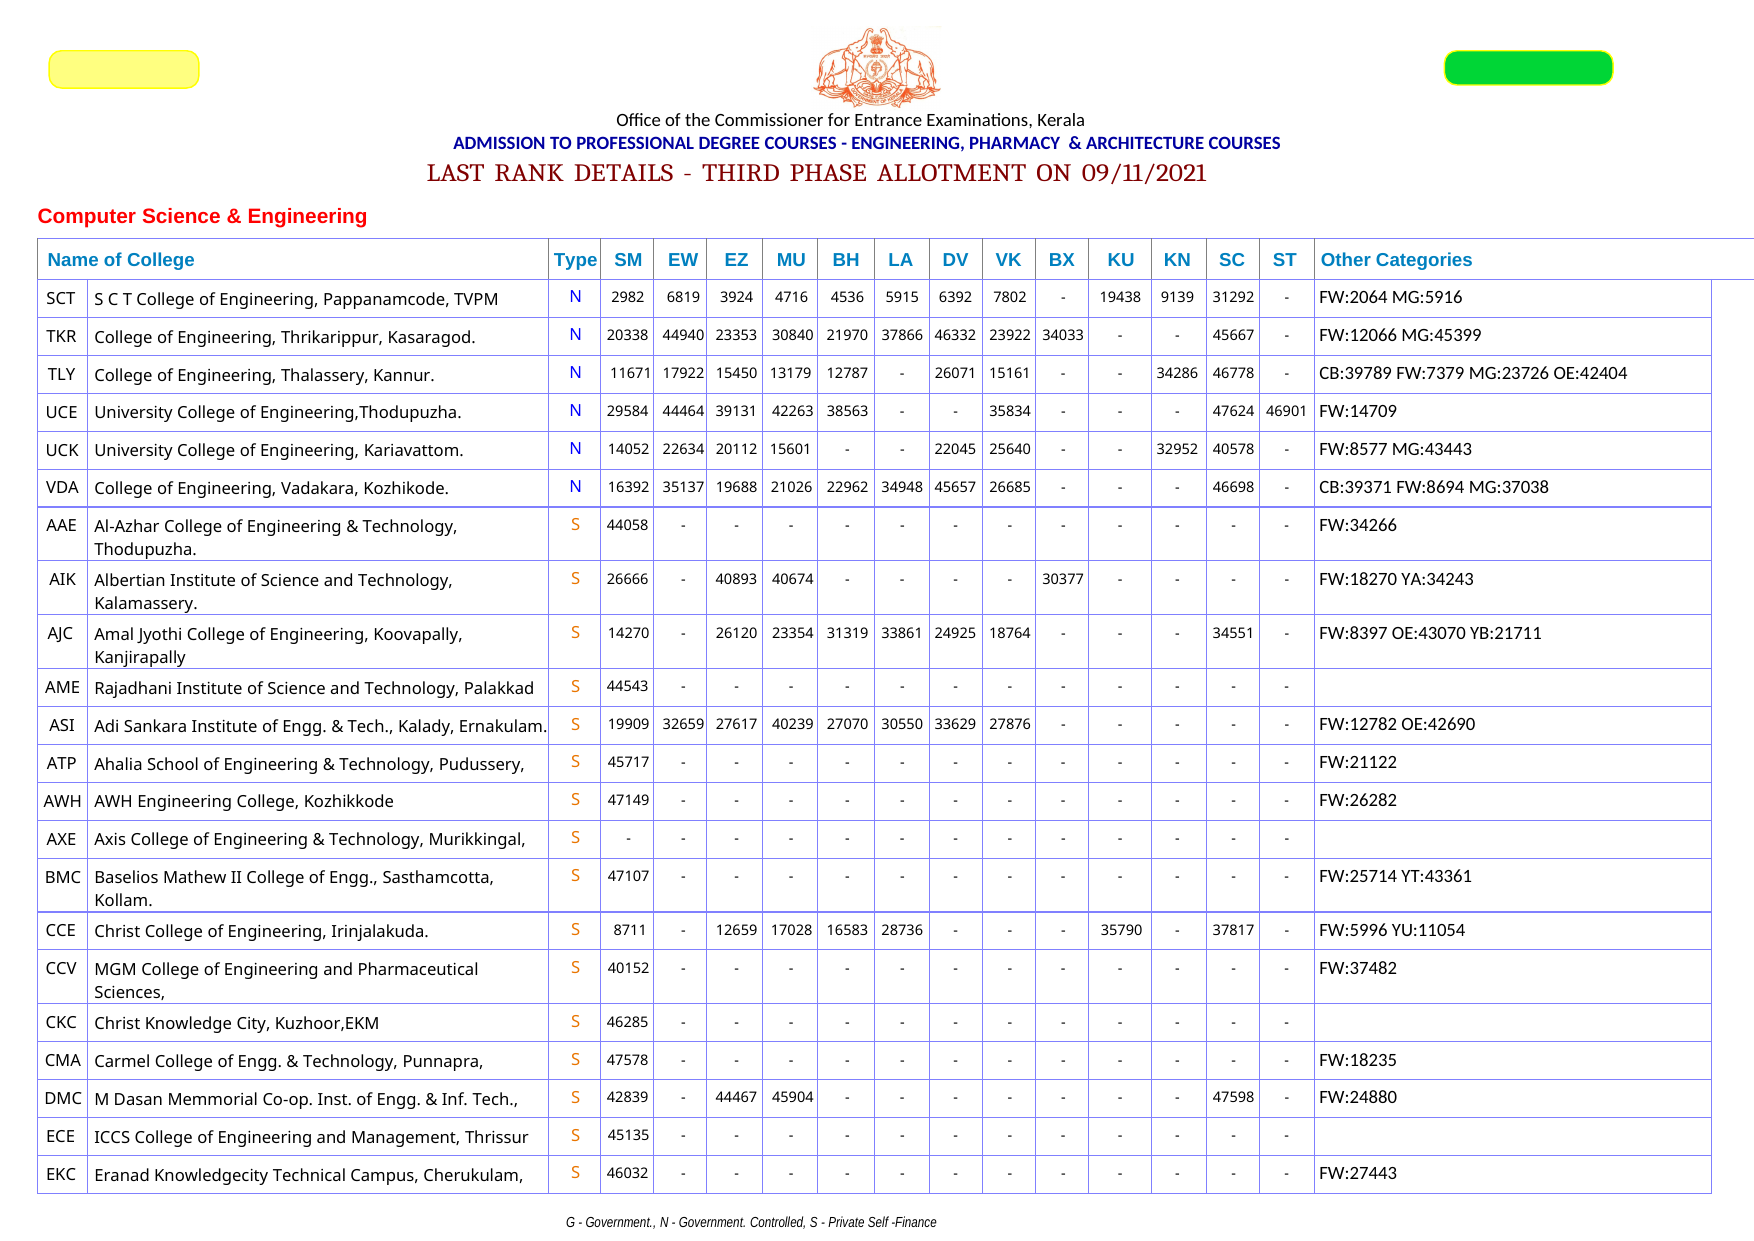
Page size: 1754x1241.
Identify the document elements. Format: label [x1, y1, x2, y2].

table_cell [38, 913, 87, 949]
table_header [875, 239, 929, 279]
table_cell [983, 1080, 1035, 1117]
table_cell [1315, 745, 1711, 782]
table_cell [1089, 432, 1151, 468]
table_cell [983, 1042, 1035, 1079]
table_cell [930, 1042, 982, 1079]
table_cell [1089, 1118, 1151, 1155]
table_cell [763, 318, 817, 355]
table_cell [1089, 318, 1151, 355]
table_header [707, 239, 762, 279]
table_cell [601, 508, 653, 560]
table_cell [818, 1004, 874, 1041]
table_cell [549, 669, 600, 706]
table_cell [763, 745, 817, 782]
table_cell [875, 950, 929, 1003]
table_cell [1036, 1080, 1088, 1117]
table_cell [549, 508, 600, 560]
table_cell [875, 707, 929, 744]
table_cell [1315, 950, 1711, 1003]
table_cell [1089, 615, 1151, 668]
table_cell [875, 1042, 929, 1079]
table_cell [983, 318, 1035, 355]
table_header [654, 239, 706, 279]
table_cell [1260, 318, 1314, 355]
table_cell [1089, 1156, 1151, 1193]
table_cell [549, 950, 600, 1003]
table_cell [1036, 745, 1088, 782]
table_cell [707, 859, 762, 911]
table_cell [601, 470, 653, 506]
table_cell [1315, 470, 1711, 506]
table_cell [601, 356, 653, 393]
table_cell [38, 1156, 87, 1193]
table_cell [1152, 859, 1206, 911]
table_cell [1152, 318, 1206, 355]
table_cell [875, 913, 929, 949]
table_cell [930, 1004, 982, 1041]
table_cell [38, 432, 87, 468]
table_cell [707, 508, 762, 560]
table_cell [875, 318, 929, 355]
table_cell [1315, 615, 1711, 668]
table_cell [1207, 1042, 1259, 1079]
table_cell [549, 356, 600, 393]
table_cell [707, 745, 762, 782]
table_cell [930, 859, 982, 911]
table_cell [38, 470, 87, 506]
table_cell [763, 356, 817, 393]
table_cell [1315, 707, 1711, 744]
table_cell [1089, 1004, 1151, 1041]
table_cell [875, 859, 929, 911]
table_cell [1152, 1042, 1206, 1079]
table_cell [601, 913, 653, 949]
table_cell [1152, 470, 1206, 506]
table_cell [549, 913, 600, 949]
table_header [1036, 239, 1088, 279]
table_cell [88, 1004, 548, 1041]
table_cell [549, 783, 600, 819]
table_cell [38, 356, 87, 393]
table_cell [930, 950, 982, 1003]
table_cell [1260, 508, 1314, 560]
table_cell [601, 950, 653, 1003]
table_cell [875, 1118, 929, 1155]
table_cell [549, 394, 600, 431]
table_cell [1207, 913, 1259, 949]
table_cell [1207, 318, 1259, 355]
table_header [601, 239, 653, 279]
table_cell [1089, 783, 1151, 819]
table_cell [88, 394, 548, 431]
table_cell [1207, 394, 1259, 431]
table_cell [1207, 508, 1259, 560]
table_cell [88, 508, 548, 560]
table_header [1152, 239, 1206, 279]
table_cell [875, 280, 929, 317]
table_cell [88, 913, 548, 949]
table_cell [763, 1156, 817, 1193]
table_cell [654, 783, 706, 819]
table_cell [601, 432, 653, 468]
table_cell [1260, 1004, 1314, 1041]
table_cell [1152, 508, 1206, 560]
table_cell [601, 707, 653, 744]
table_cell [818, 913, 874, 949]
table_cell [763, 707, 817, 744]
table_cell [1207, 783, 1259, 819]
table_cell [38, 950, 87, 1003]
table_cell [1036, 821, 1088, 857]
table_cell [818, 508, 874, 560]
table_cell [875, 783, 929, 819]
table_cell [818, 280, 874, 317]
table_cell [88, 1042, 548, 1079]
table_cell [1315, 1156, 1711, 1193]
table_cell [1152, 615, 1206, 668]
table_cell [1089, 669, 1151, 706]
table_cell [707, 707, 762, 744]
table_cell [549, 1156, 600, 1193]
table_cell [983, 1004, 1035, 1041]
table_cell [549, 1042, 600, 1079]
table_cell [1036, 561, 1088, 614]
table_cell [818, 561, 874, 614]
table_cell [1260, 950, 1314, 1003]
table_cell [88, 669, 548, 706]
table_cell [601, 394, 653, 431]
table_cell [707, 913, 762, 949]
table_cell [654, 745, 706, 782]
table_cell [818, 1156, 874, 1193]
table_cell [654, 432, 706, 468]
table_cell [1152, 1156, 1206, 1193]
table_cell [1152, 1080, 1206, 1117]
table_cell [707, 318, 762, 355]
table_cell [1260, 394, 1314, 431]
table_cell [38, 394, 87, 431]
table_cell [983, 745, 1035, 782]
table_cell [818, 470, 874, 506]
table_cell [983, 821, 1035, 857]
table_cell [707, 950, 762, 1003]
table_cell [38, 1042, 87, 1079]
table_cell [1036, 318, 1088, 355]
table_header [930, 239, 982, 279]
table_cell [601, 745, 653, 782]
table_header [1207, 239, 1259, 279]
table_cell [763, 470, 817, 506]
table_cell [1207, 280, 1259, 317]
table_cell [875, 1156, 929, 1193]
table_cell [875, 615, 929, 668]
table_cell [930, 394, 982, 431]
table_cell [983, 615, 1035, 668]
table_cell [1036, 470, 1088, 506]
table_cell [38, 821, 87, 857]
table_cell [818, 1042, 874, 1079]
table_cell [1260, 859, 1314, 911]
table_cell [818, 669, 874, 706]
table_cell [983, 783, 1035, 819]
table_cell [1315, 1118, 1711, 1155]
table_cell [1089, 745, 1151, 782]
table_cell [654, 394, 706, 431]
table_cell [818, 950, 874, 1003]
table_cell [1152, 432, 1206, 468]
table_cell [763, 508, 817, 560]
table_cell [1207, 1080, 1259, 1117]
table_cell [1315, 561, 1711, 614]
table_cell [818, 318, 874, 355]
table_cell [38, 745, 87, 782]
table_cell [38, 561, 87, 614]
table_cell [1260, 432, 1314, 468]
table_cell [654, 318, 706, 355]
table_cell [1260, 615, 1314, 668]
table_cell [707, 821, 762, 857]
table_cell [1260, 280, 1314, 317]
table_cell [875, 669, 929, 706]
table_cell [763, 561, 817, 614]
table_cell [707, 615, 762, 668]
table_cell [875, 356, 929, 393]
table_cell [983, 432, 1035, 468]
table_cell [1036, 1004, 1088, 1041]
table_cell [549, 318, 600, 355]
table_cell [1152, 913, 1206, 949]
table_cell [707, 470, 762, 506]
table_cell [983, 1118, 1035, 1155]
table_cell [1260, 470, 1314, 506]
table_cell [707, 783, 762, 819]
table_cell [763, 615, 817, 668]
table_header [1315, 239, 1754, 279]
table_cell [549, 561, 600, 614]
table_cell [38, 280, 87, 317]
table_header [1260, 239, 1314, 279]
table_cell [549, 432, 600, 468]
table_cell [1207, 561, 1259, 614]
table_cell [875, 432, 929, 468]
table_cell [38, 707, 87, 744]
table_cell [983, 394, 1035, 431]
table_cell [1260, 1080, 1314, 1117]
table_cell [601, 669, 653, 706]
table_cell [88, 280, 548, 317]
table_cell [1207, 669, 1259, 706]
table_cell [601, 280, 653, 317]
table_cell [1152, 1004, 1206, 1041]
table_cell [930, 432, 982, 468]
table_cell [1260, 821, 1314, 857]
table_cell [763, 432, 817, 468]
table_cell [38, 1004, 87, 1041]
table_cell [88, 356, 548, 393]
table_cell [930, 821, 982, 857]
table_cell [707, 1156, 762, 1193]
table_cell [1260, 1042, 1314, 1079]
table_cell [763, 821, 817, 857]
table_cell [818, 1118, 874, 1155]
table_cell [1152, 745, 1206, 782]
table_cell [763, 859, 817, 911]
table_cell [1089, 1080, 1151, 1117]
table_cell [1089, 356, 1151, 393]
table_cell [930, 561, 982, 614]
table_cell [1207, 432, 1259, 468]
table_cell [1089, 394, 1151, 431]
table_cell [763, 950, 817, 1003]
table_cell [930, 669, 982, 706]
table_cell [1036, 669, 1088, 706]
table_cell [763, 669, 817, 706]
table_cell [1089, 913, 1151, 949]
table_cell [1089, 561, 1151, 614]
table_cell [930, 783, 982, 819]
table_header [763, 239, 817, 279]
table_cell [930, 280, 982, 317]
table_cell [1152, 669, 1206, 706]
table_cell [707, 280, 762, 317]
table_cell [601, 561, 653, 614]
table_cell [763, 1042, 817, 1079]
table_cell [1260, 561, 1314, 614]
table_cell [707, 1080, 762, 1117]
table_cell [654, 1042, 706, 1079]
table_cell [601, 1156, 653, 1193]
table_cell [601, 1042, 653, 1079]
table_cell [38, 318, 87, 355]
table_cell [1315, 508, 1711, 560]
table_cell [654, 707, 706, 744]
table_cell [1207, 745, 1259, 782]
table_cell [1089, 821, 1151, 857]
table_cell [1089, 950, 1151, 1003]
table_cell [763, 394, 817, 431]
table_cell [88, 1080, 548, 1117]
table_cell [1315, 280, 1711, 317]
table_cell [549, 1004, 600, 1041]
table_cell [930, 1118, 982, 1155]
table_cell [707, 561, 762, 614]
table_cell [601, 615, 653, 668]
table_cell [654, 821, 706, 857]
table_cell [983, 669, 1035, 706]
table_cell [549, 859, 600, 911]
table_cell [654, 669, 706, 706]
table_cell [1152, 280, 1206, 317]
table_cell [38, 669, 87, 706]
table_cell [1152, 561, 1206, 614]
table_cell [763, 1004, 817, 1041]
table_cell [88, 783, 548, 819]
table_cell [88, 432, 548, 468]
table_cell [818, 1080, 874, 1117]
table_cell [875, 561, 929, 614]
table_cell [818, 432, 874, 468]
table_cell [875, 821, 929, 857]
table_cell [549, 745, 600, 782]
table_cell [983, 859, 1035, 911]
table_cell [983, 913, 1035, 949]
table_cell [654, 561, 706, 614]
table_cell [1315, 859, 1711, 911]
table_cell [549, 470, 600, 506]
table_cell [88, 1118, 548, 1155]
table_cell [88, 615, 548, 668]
picture [811, 26, 942, 111]
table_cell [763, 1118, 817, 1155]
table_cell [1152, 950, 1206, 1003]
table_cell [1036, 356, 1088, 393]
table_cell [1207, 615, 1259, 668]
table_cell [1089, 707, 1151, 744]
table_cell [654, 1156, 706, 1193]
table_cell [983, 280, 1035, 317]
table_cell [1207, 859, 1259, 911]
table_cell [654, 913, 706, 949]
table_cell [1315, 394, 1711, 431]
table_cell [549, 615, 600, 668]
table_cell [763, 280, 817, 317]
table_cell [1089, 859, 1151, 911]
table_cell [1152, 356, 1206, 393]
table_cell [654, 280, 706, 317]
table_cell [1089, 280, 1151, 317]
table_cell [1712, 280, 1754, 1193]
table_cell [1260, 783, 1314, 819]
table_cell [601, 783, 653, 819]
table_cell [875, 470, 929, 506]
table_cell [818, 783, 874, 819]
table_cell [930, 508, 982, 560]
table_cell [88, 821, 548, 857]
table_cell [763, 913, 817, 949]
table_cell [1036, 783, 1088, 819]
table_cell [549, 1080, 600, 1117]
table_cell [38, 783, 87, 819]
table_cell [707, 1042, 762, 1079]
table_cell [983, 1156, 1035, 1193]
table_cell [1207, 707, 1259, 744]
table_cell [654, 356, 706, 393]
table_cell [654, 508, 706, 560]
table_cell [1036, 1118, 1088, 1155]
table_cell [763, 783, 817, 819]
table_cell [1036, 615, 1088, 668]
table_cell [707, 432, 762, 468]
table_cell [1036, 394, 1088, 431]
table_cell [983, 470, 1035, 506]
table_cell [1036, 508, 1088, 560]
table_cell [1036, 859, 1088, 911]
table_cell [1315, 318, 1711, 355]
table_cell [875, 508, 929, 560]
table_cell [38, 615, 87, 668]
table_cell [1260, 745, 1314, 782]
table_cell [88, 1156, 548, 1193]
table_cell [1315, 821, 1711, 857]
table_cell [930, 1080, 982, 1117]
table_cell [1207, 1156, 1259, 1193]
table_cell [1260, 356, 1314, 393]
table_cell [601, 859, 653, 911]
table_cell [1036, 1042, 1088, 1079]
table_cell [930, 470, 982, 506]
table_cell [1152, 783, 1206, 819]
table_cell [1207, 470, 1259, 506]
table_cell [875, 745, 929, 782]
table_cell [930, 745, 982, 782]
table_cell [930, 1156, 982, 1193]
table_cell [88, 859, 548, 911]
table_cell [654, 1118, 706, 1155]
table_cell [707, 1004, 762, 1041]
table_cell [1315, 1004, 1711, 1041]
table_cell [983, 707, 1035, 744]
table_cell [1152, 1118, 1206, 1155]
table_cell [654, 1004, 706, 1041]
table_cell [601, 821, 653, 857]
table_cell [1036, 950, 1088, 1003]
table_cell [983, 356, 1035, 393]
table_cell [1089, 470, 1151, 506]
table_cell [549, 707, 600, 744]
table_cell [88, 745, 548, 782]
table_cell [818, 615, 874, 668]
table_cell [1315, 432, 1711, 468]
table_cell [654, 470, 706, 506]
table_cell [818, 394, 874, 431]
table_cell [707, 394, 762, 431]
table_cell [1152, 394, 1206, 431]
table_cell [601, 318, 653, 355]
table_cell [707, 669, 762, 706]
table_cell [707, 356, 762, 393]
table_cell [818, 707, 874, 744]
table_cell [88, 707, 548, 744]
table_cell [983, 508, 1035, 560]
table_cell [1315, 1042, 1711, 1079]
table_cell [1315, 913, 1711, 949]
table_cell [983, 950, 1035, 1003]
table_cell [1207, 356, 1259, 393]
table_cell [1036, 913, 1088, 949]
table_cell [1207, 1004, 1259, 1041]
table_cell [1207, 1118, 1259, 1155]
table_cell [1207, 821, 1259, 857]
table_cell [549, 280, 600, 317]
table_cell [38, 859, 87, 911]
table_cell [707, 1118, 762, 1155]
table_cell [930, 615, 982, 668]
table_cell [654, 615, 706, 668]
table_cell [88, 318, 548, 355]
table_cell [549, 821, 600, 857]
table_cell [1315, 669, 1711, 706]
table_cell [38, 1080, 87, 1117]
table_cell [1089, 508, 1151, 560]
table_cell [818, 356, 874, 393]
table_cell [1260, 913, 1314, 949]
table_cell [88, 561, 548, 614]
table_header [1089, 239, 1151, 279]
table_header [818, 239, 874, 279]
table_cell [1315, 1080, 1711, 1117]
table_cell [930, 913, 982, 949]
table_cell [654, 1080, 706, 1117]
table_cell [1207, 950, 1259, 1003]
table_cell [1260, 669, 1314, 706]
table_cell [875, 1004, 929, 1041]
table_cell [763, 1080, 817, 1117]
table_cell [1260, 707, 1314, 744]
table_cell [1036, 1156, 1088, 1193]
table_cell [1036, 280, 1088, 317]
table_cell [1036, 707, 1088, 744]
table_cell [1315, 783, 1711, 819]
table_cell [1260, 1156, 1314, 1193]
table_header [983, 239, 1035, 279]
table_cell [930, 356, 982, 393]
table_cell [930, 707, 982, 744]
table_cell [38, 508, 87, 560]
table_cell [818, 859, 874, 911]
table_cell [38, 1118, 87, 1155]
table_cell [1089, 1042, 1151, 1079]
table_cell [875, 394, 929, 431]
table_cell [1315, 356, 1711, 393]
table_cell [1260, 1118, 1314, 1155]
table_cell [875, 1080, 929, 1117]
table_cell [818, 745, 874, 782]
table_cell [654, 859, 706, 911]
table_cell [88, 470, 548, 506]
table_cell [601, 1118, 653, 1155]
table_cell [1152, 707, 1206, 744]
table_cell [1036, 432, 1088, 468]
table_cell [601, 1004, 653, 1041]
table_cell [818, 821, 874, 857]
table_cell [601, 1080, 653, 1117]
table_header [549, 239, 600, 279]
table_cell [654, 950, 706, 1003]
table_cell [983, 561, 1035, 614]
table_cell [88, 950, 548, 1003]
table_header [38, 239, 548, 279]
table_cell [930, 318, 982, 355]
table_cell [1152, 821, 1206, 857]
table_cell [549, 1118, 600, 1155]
